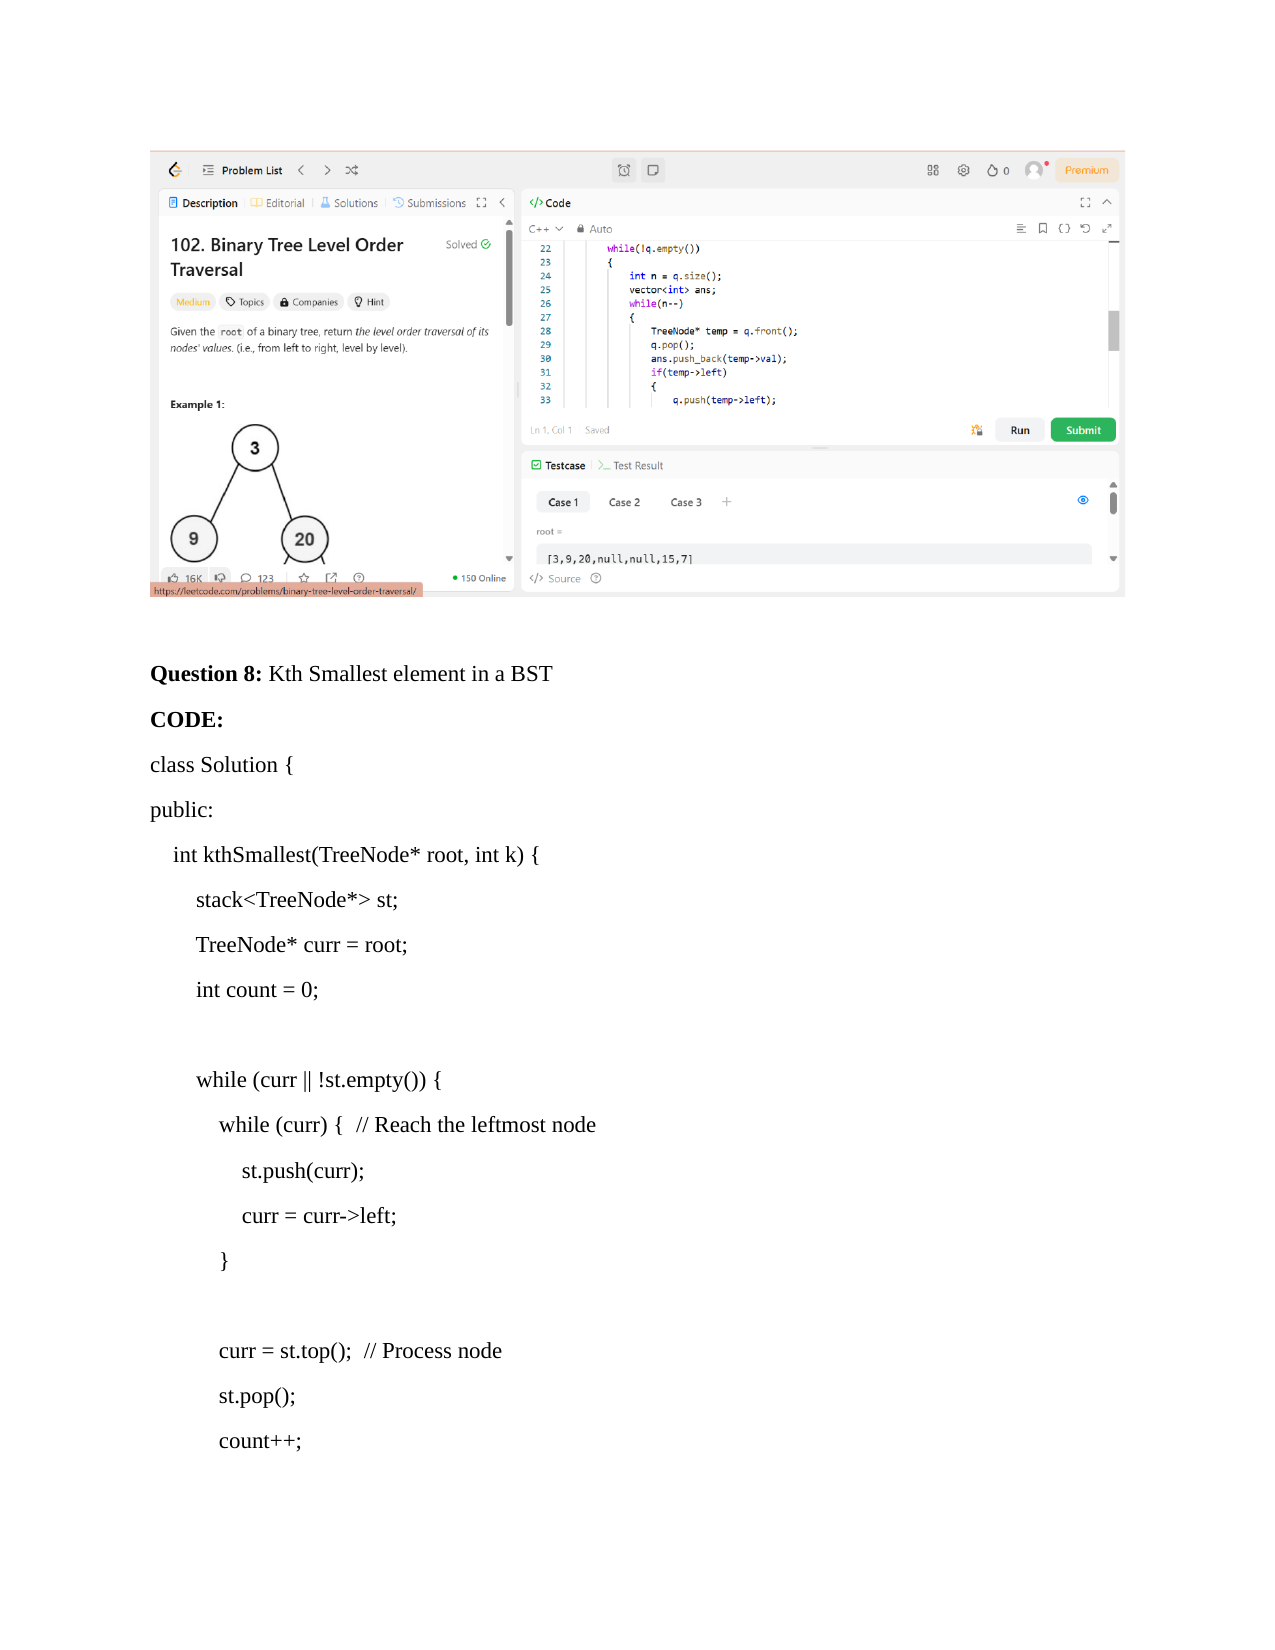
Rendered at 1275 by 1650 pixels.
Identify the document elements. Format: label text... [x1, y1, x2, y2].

text int count = 0; [150, 976, 1125, 1003]
text CODE: [150, 706, 1125, 732]
text count++; [150, 1427, 1125, 1454]
text stack<TreeNode*> st; [150, 886, 1125, 912]
text } [150, 1247, 1125, 1273]
text curr = st.top(); // Process node [150, 1337, 1125, 1363]
text int kthSmallest(TreeNode* root, int k) { [150, 841, 1125, 867]
text public: [150, 796, 1125, 822]
text st.push(curr); [150, 1157, 1125, 1183]
text while (curr) { // Reach the leftmost node [150, 1112, 1125, 1138]
text class Solution { [150, 751, 1125, 777]
text curr = curr->left; [150, 1202, 1125, 1228]
text while (curr || !st.empty()) { [150, 1066, 1125, 1093]
text st.pop(); [150, 1382, 1125, 1408]
picture [150, 150, 1125, 597]
text TreeNode* curr = root; [150, 931, 1125, 957]
text Question 8: Kth Smallest element in a BST [150, 661, 1125, 687]
